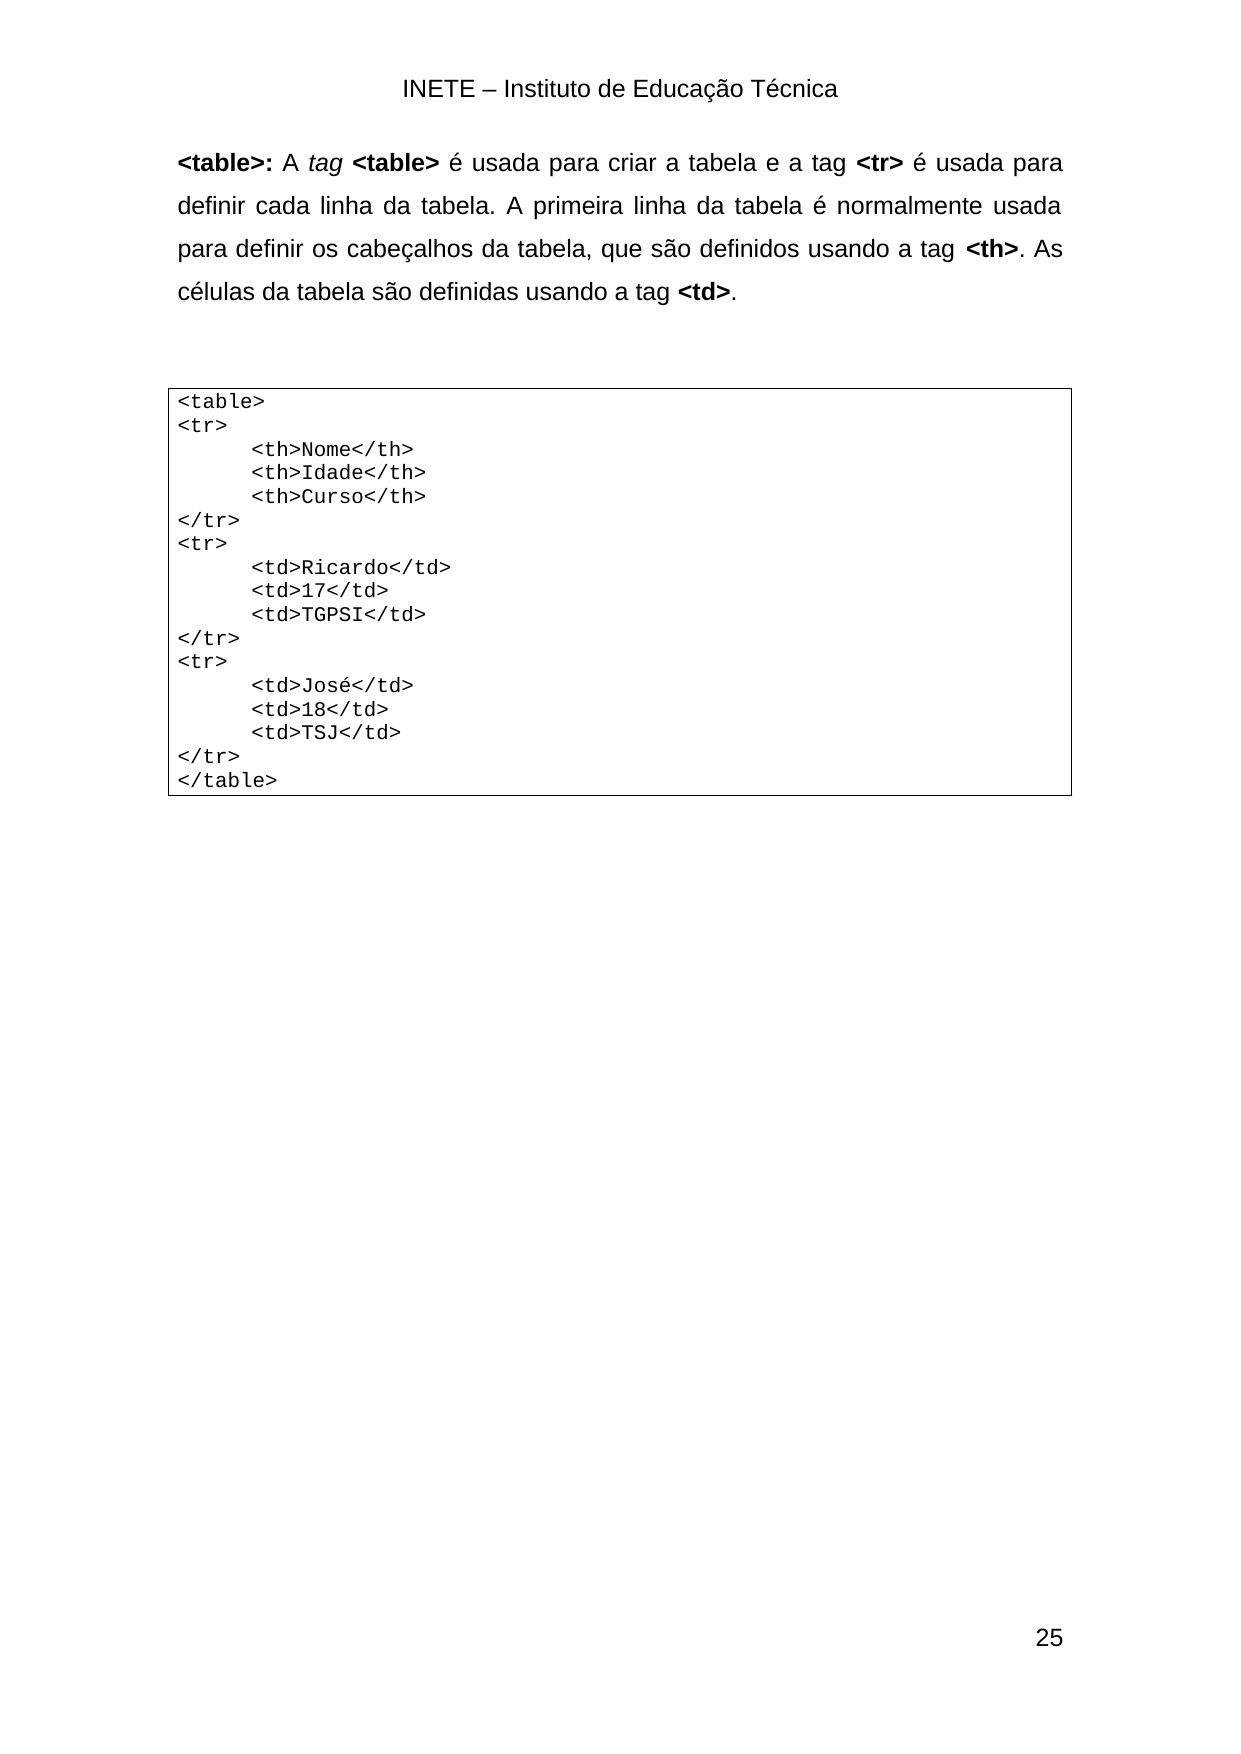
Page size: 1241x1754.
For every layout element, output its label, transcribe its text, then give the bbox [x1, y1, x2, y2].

text <th>Idade</th> [177, 462, 1063, 486]
text <td>18</td> [177, 699, 1063, 722]
text <td>TSJ</td> [177, 722, 1063, 746]
text </tr> [177, 628, 1063, 651]
text <td>José</td> [177, 675, 1063, 699]
text </table> [169, 767, 1071, 795]
text <td>Ricardo</td> [177, 557, 1063, 581]
text <tr> [177, 651, 1063, 675]
text <th>Nome</th> [177, 439, 1063, 462]
text <table> [169, 389, 1071, 415]
text <tr> [177, 415, 1063, 439]
text </tr> [177, 746, 1063, 767]
text <td>TGPSI</td> [177, 604, 1063, 628]
text <td>17</td> [177, 581, 1063, 604]
text <tr> [177, 533, 1063, 557]
text <th>Curso</th> [177, 486, 1063, 509]
text </tr> [177, 509, 1063, 533]
text <table>: A tag <table> é usada para criar a tabela e a tag <tr> é usada para definir cada linha da tabela. A primeira linha da tabela é normalmente usada para definir os cabeçalhos da tabela, que são definidos usando a tag <th>. As células da tabela são definidas usando a tag <td>. [177, 148, 1063, 306]
